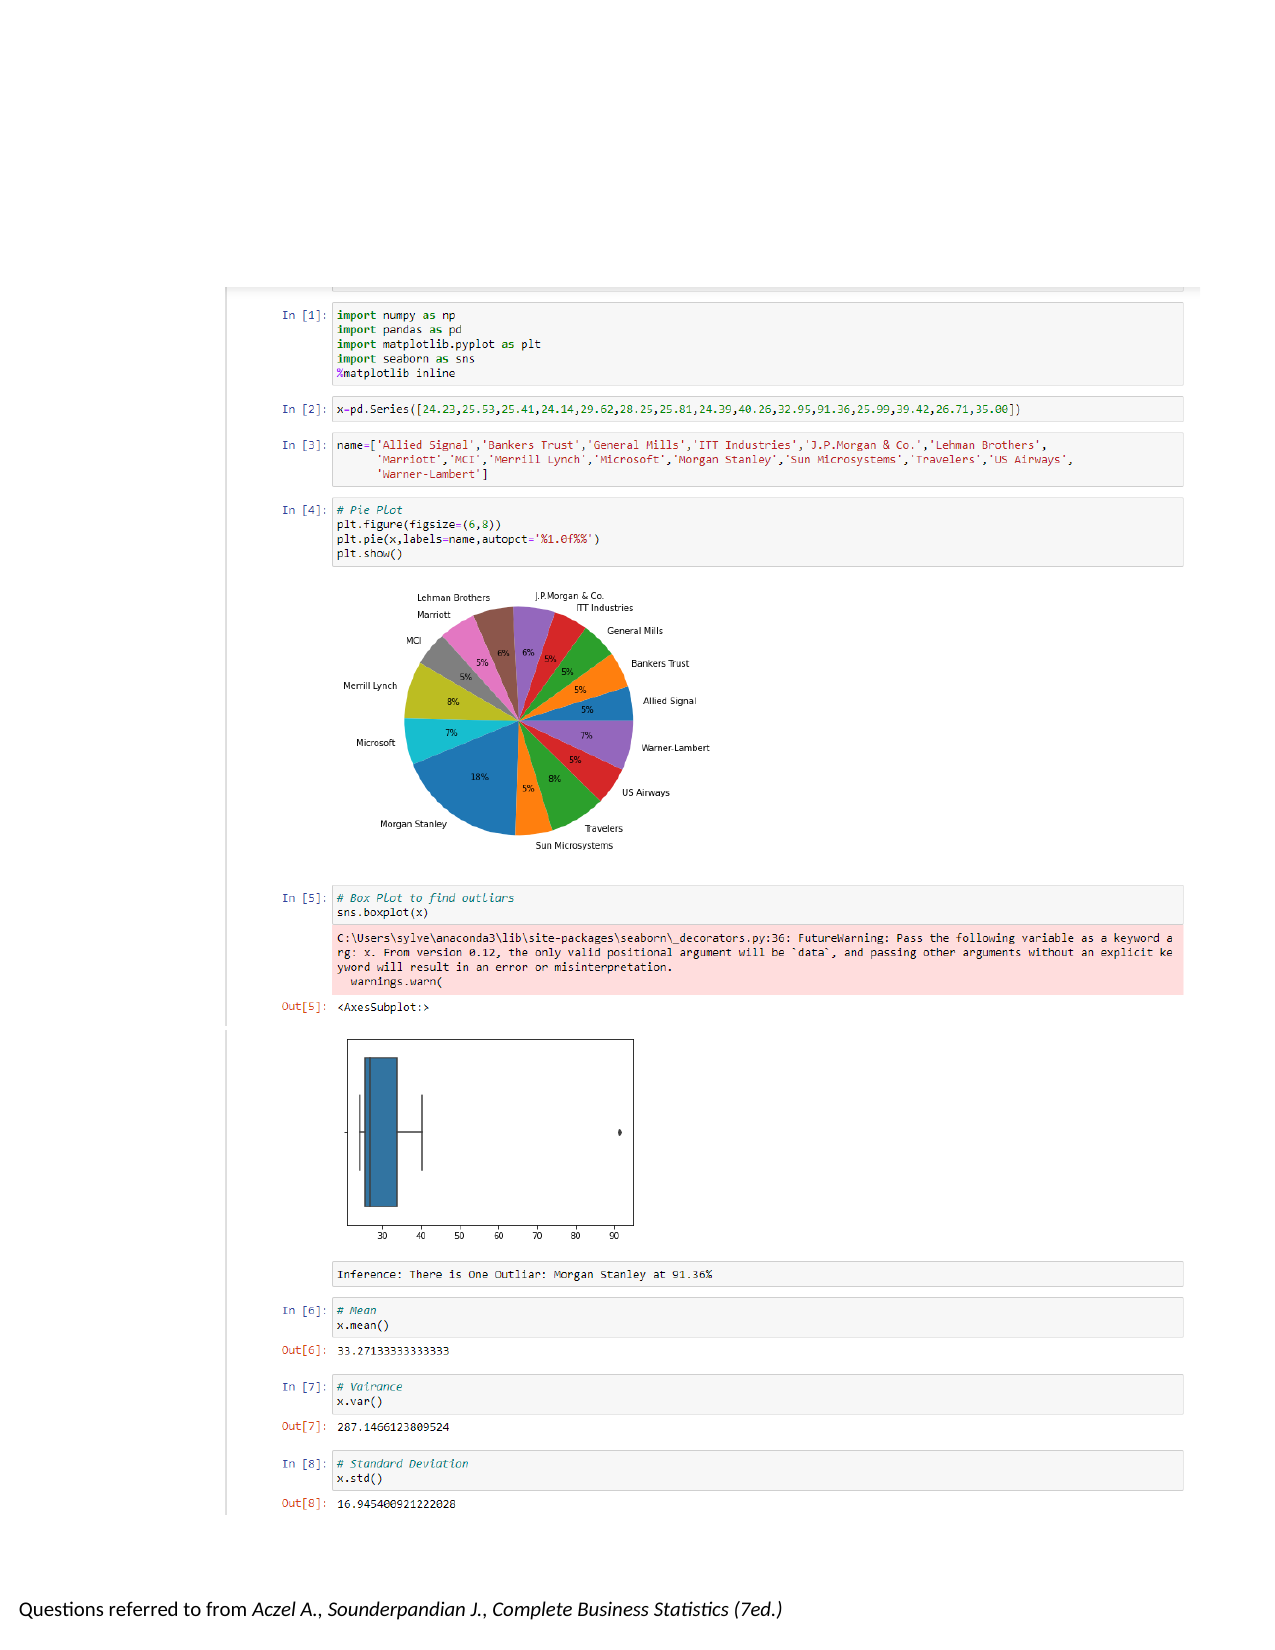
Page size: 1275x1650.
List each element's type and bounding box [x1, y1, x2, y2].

picture [225, 1030, 1200, 1515]
picture [225, 286, 1200, 1026]
